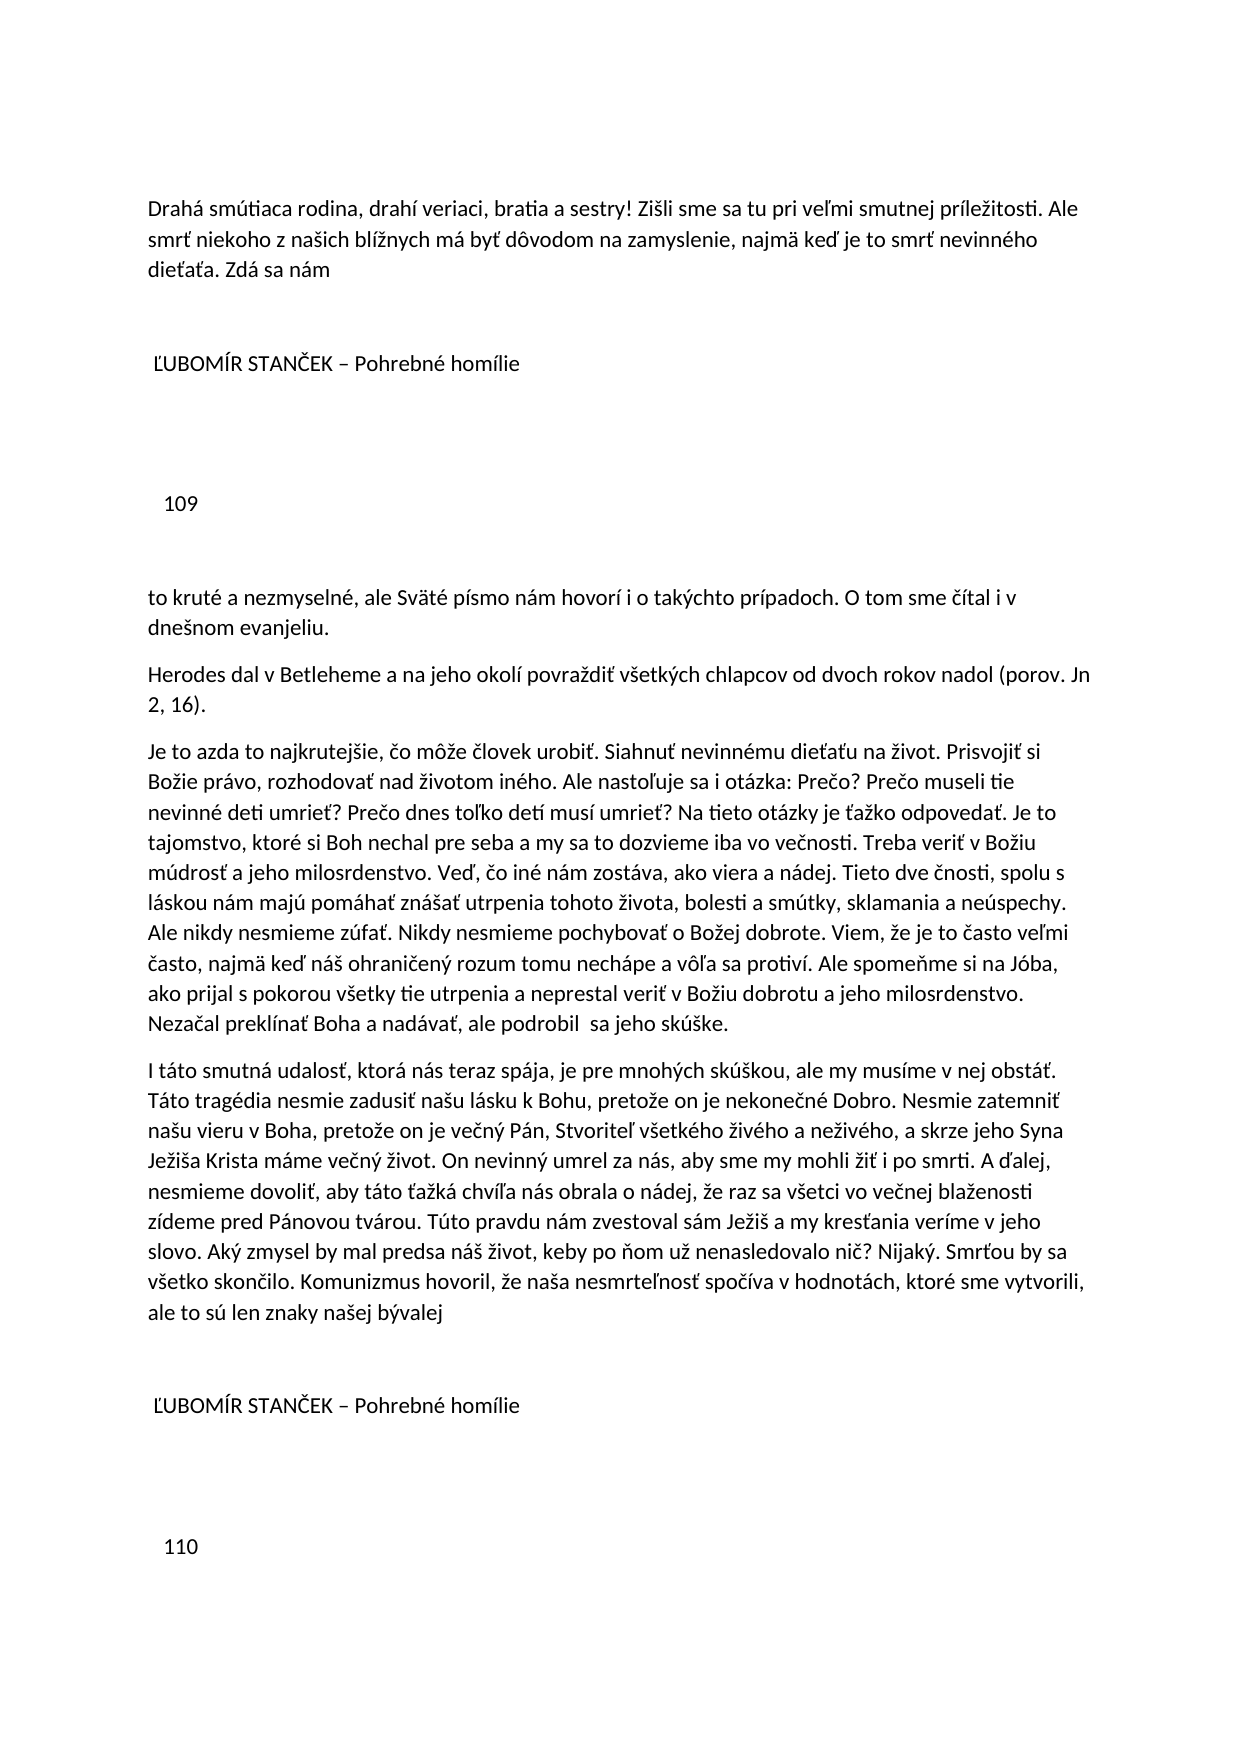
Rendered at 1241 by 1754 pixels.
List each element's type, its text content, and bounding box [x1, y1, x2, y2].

text I táto smutná udalosť, ktorá nás teraz spája, je pre mnohých skúškou, ale my musíme v nej obstáť. Táto tragédia nesmie zadusiť našu lásku k Bohu, pretože on je nekonečné Dobro. Nesmie zatemniť našu vieru v Boha, pretože on je večný Pán, Stvoriteľ všetkého živého a neživého, a skrze jeho Syna Ježiša Krista máme večný život. On nevinný umrel za nás, aby sme my mohli žiť i po smrti. A ďalej, nesmieme dovoliť, aby táto ťažká chvíľa nás obrala o nádej, že raz sa všetci vo večnej blaženosti zídeme pred Pánovou tvárou. Túto pravdu nám zvestoval sám Ježiš a my kresťania veríme v jeho slovo. Aký zmysel by mal predsa náš život, keby po ňom už nenasledovalo nič? Nijaký. Smrťou by sa všetko skončilo. Komunizmus hovoril, že naša nesmrteľnosť spočíva v hodnotách, ktoré sme vytvorili, ale to sú len znaky našej bývalej [148, 1056, 1093, 1326]
text Je to azda to najkrutejšie, čo môže človek urobiť. Siahnuť nevinnému dieťaťu na život. Prisvojiť si Božie právo, rozhodovať nad životom iného. Ale nastoľuje sa i otázka: Prečo? Prečo museli tie nevinné deti umrieť? Prečo dnes toľko detí musí umrieť? Na tieto otázky je ťažko odpovedať. Je to tajomstvo, ktoré si Boh nechal pre seba a my sa to dozvieme iba vo večnosti. Treba veriť v Božiu múdrosť a jeho milosrdenstvo. Veď, čo iné nám zostáva, ako viera a nádej. Tieto dve čnosti, spolu s láskou nám majú pomáhať znášať utrpenia tohoto života, bolesti a smútky, sklamania a neúspechy. Ale nikdy nesmieme zúfať. Nikdy nesmieme pochybovať o Božej dobrote. Viem, že je to často veľmi často, najmä keď náš ohraničený rozum tomu nechápe a vôľa sa protiví. Ale spomeňme si na Jóba, ako prijal s pokorou všetky tie utrpenia a neprestal veriť v Božiu dobrotu a jeho milosrdenstvo. Nezačal preklínať Boha a nadávať, ale podrobil sa jeho skúške. [148, 737, 1093, 1037]
text ĽUBOMÍR STANČEK – Pohrebné homílie [148, 349, 1093, 377]
text ĽUBOMÍR STANČEK – Pohrebné homílie [148, 1391, 1093, 1419]
text 110 [148, 1532, 1093, 1560]
text Drahá smútiaca rodina, drahí veriaci, bratia a sestry! Zišli sme sa tu pri veľmi smutnej príležitosti. Ale smrť niekoho z našich blížnych má byť dôvodom na zamyslenie, najmä keď je to smrť nevinného dieťaťa. Zdá sa nám [148, 194, 1093, 283]
text Herodes dal v Betleheme a na jeho okolí povraždiť všetkých chlapcov od dvoch rokov nadol (porov. Jn 2, 16). [148, 660, 1093, 718]
text 109 [148, 489, 1093, 517]
text to kruté a nezmyselné, ale Sväté písmo nám hovorí i o takýchto prípadoch. O tom sme čítal i v dnešnom evanjeliu. [148, 583, 1093, 641]
